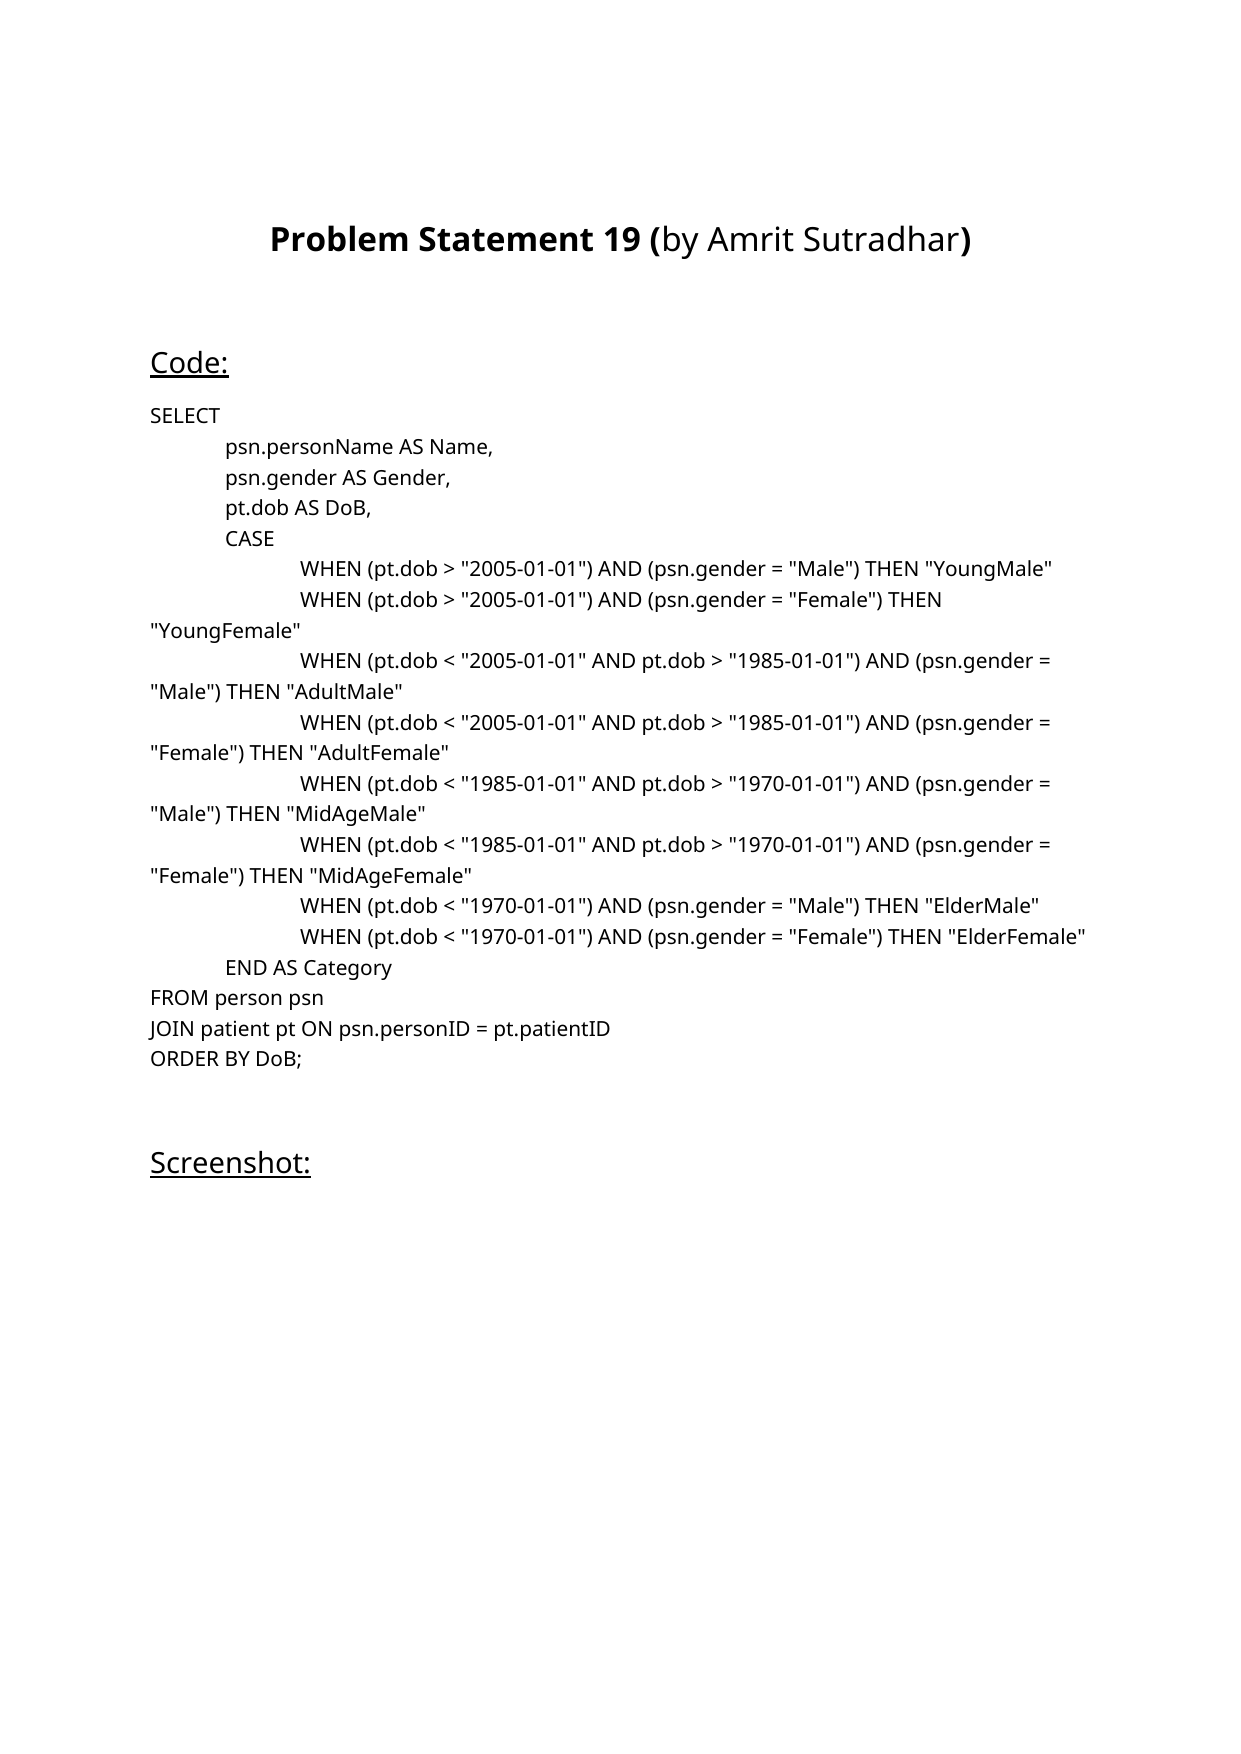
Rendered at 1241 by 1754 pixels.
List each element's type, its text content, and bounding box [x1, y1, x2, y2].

text Code: [150, 342, 1090, 382]
text Screenshot: [150, 1142, 1090, 1182]
text Problem Statement 19 (by Amrit Sutradhar) [150, 216, 1090, 261]
text SELECT psn.personName AS Name, psn.gender AS Gender, pt.dob AS DoB, CASE WHEN (pt.dob > "2005-01-01") AND (psn.gender = "Male") THEN "YoungMale" WHEN (pt.dob > "2005-01-01") AND (psn.gender = "Female") THEN "YoungFemale" WHEN (pt.dob < "2005-01-01" AND pt.dob > "1985-01-01") AND (psn.gender = "Male") THEN "AdultMale" WHEN (pt.dob < "2005-01-01" AND pt.dob > "1985-01-01") AND (psn.gender = "Female") THEN "AdultFemale" WHEN (pt.dob < "1985-01-01" AND pt.dob > "1970-01-01") AND (psn.gender = "Male") THEN "MidAgeMale" WHEN (pt.dob < "1985-01-01" AND pt.dob > "1970-01-01") AND (psn.gender = "Female") THEN "MidAgeFemale" WHEN (pt.dob < "1970-01-01") AND (psn.gender = "Male") THEN "ElderMale" WHEN (pt.dob < "1970-01-01") AND (psn.gender = "Female") THEN "ElderFemale" END AS Category FROM person psn JOIN patient pt ON psn.personID = pt.patientID ORDER BY DoB; [150, 401, 1090, 1073]
